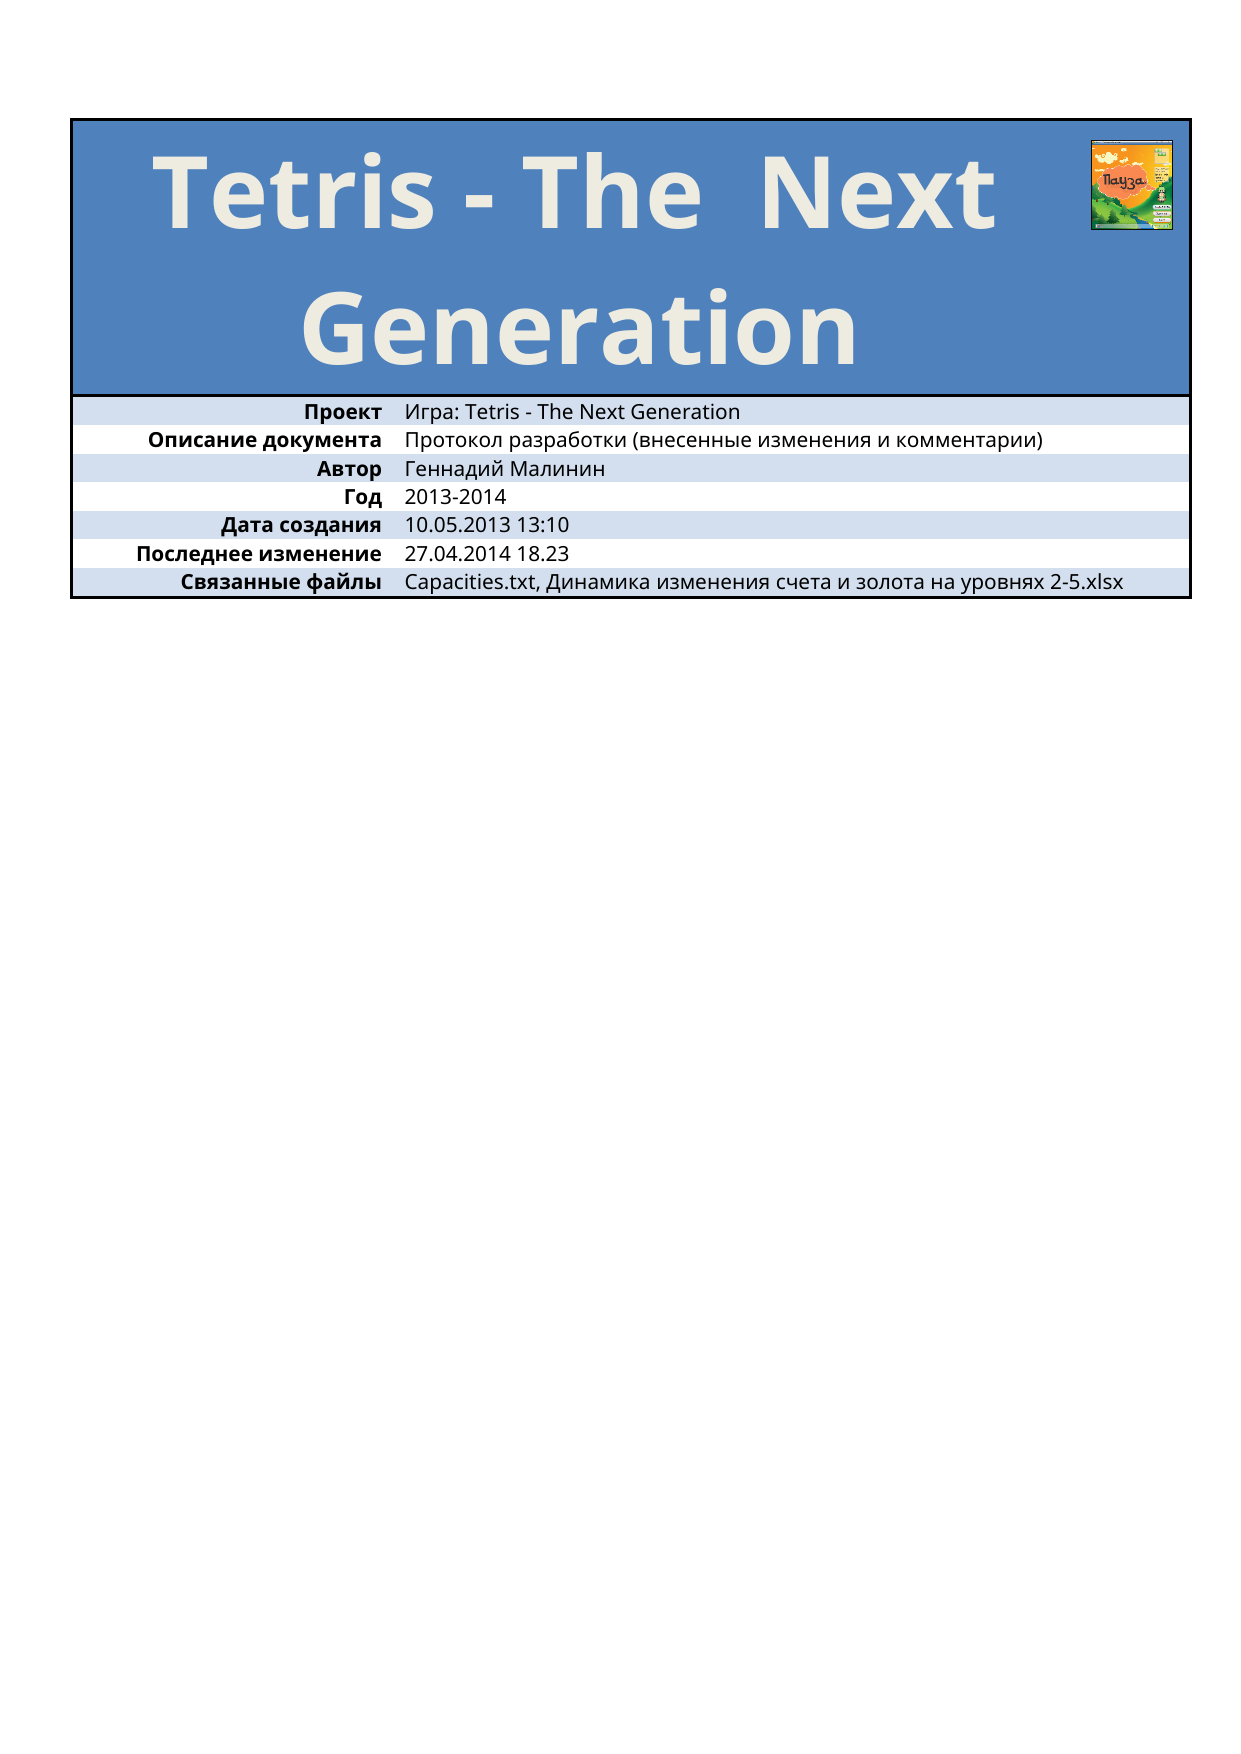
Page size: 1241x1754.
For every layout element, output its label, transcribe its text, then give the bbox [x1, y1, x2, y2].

table_cell Автор [73, 454, 393, 482]
table_cell 10.05.2013 13:10 [393, 511, 1189, 539]
table_cell Год [73, 482, 393, 511]
table_cell Описание документа [73, 425, 393, 454]
table_cell Дата создания [73, 511, 393, 539]
table_cell Последнее изменение [73, 539, 393, 567]
table_cell Capacities.txt, Динамика изменения счета и золота на уровнях 2-5.xlsx [393, 568, 1189, 596]
table_cell 27.04.2014 18.23 [393, 539, 1189, 567]
table_header Tetris - The Next Generation [73, 121, 1189, 394]
table_cell Проект [73, 397, 393, 425]
table_cell Игра: Tetris - The Next Generation [393, 397, 1189, 425]
picture [1092, 141, 1172, 229]
table_cell Связанные файлы [73, 568, 393, 596]
table_cell 2013-2014 [393, 482, 1189, 511]
table_cell Протокол разработки (внесенные изменения и комментарии) [393, 425, 1189, 454]
table_cell Геннадий Малинин [393, 454, 1189, 482]
